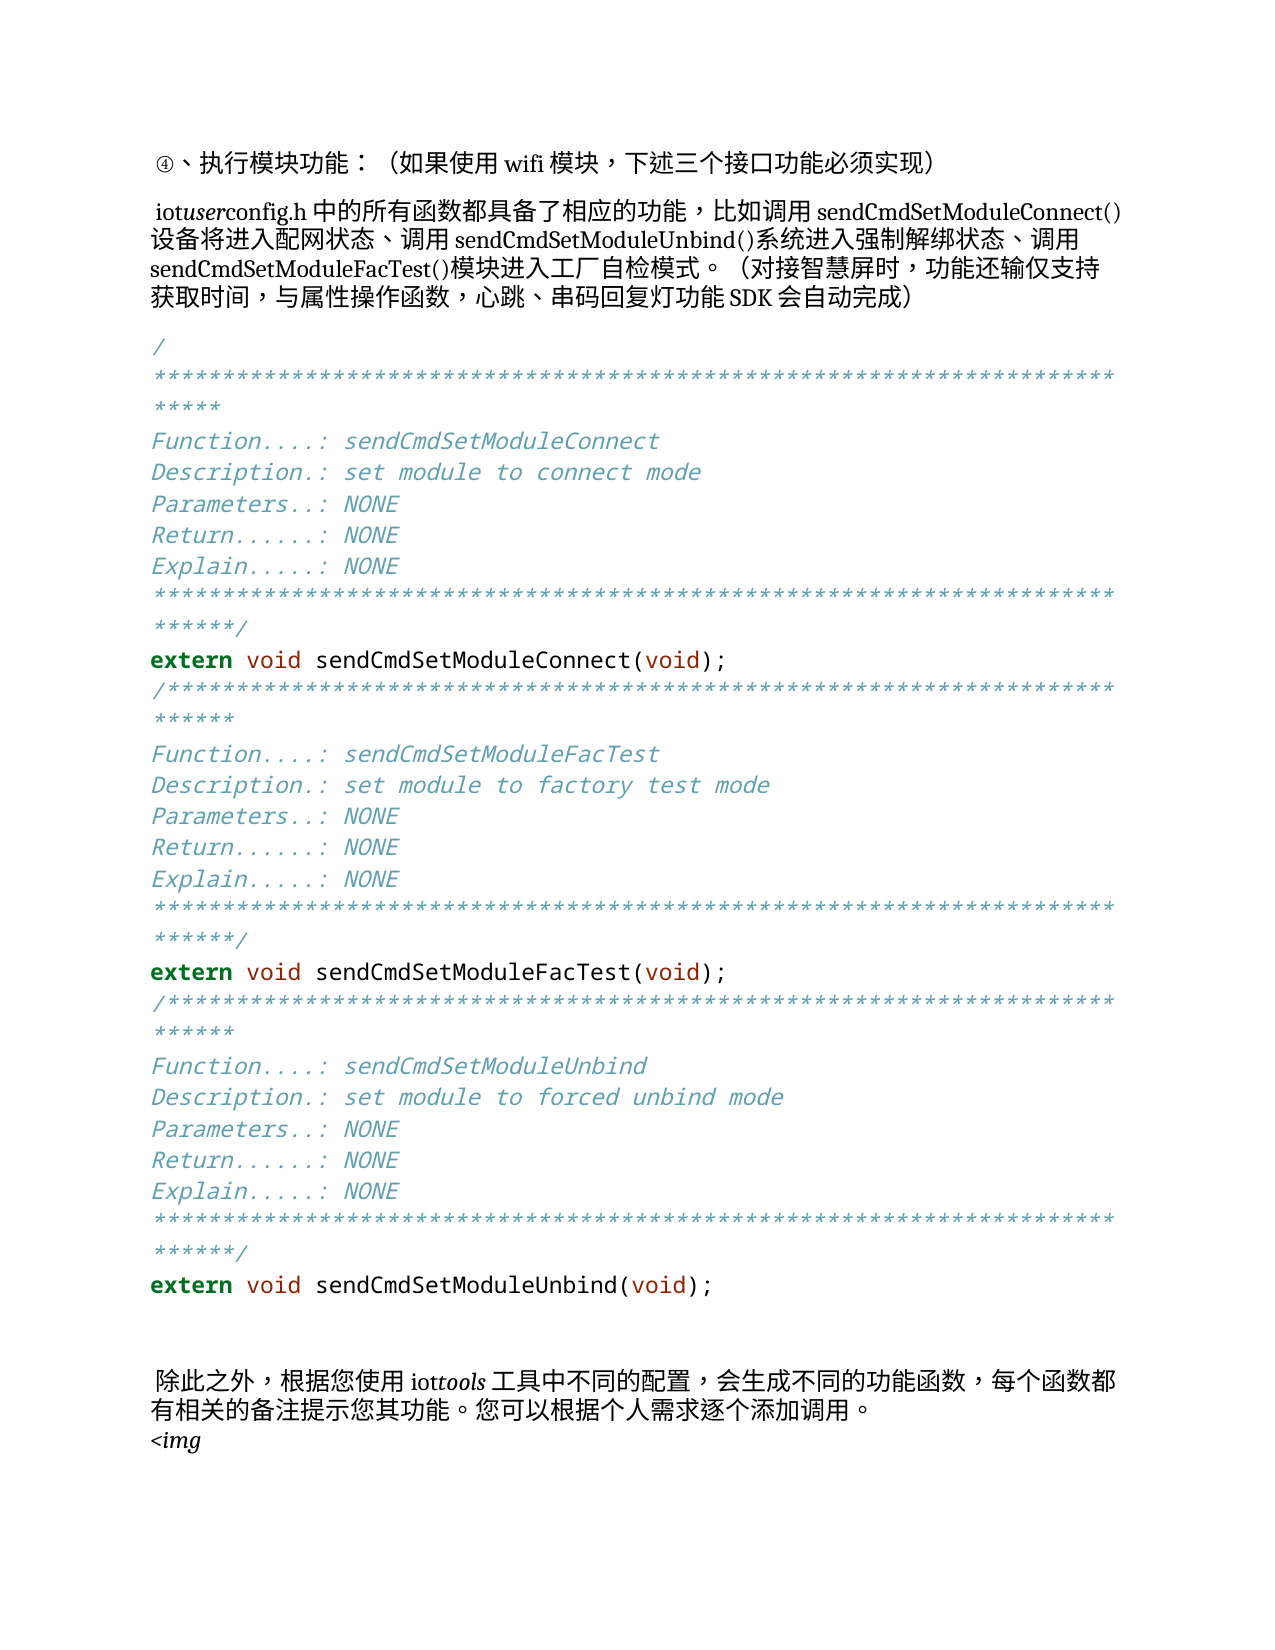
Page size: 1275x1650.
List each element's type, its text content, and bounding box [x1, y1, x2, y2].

text /*************************************************************************** Function....: sendCmdSetModuleConnect Description.: set module to connect mode Parameters..: NONE Return......: NONE Explain.....: NONE ****************************************************************************/ extern void sendCmdSetModuleConnect(void); /*************************************************************************** Function....: sendCmdSetModuleFacTest Description.: set module to factory test mode Parameters..: NONE Return......: NONE Explain.....: NONE ****************************************************************************/ extern void sendCmdSetModuleFacTest(void); /*************************************************************************** Function....: sendCmdSetModuleUnbind Description.: set module to forced unbind mode Parameters..: NONE Return......: NONE Explain.....: NONE ****************************************************************************/ extern void sendCmdSetModuleUnbind(void); [150, 331, 1125, 1300]
text iotuserconfig.h中的所有函数都具备了相应的功能，比如调用sendCmdSetModuleConnect()设备将进入配网状态、调用sendCmdSetModuleUnbind()系统进入强制解绑状态、调用sendCmdSetModuleFacTest()模块进入工厂自检模式。（对接智慧屏时，功能还输仅支持获取时间，与属性操作函数，心跳、串码回复灯功能SDK会自动完成） [150, 197, 1125, 312]
text ④、执行模块功能：（如果使用wifi模块，下述三个接口功能必须实现） [150, 150, 1125, 179]
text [150, 1368, 1125, 1454]
